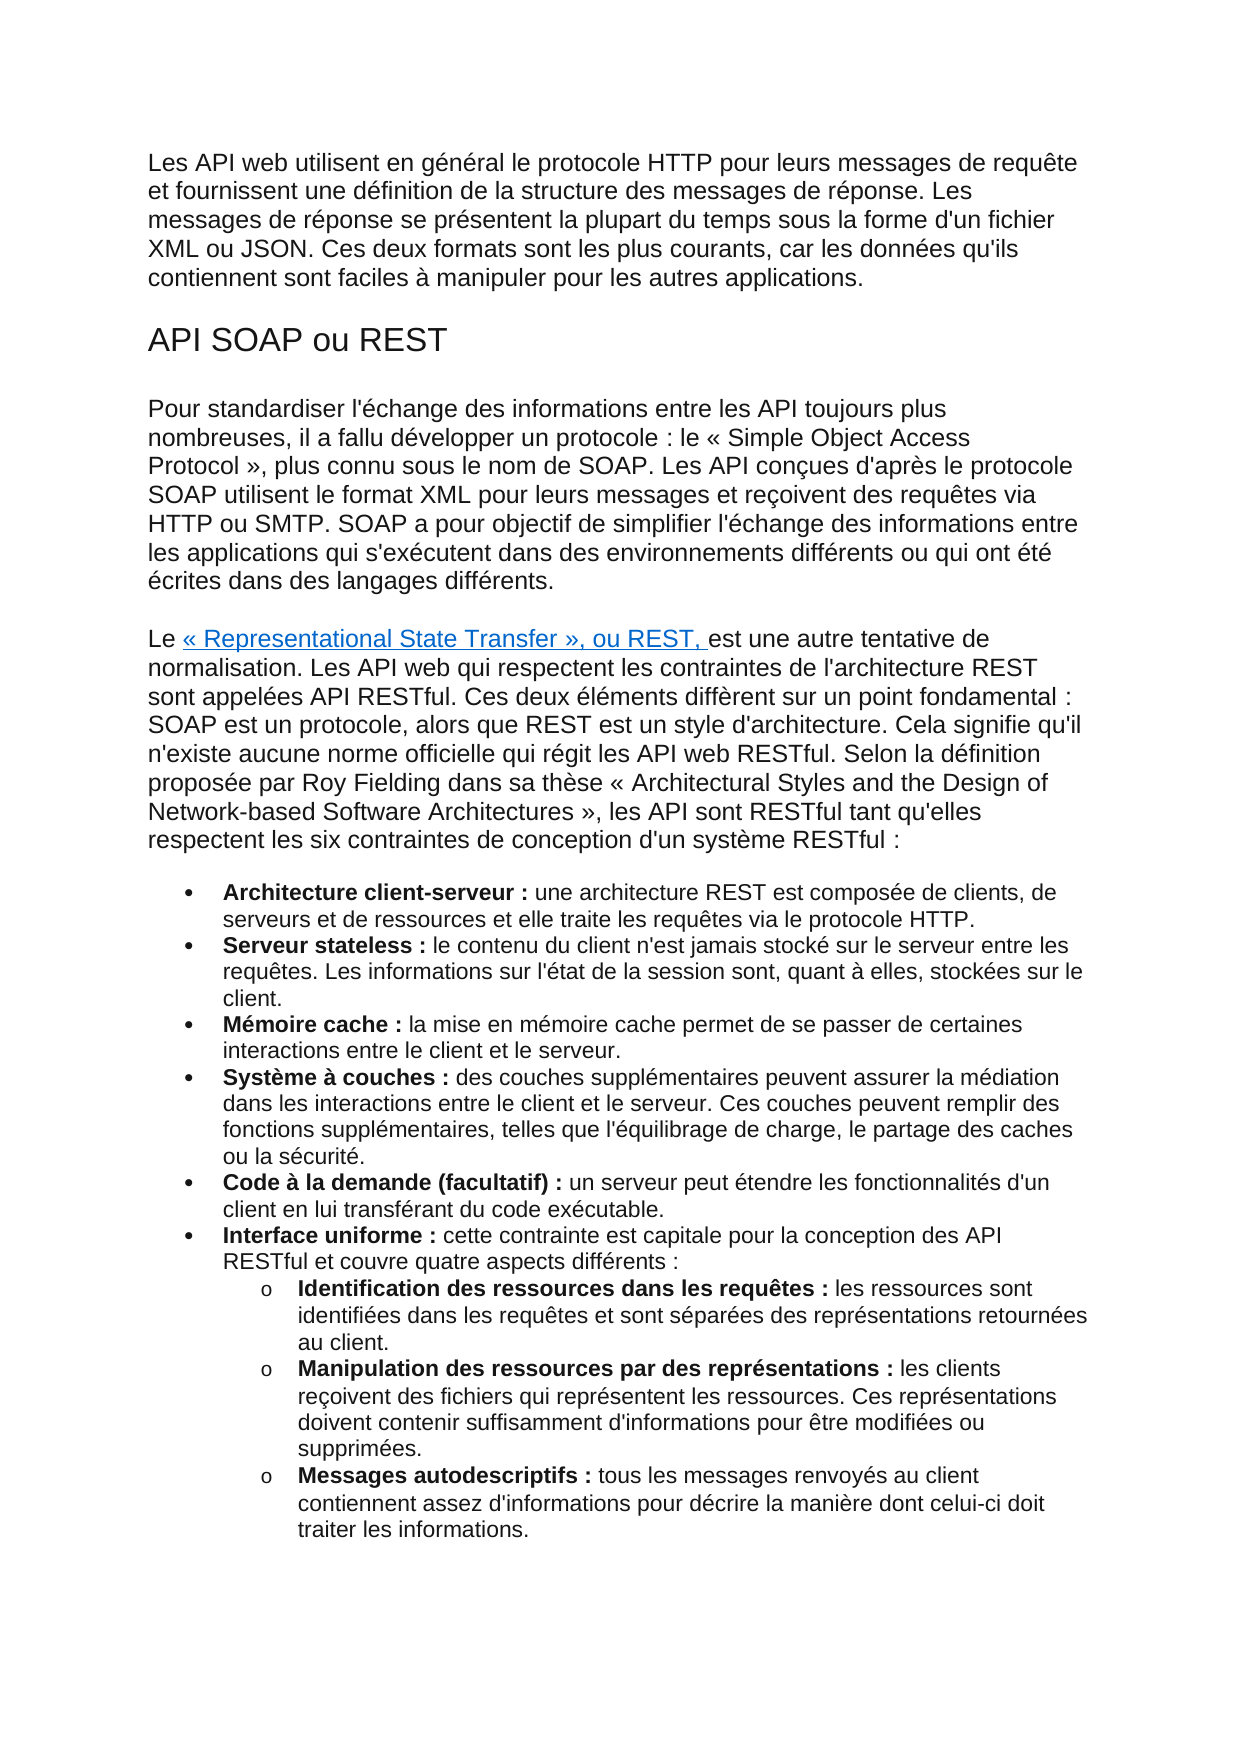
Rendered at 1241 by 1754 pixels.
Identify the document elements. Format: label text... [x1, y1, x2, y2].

text Pour standardiser l'échange des informations entre les API toujours plus nombreuses, il a fallu développer un protocole : le « Simple Object Access Protocol », plus connu sous le nom de SOAP. Les API conçues d'après le protocole SOAP utilisent le format XML pour leurs messages et reçoivent des requêtes via HTTP ou SMTP. SOAP a pour objectif de simplifier l'échange des informations entre les applications qui s'exécutent dans des environnements différents ou qui ont été écrites dans des langages différents. [148, 394, 1093, 595]
list Identification des ressources dans les requêtes : les ressources sont identifiées dans les requêtes et sont séparées des représentations retournées au client. [260, 1274, 1093, 1355]
list Mémoire cache : la mise en mémoire cache permet de se passer de certaines interactions entre le client et le serveur. [185, 1011, 1093, 1064]
list Messages autodescriptifs : tous les messages renvoyés au client contiennent assez d'informations pour décrire la manière dont celui-ci doit traiter les informations. [260, 1462, 1093, 1542]
list Interface uniforme : cette contrainte est capitale pour la conception des API RESTful et couvre quatre aspects différents : [185, 1222, 1093, 1274]
list Code à la demande (facultatif) : un serveur peut étendre les fonctionnalités d'un client en lui transférant du code exécutable. [185, 1169, 1093, 1222]
list Serveur stateless : le contenu du client n'est jamais stocké sur le serveur entre les requêtes. Les informations sur l'état de la session sont, quant à elles, stockées sur le client. [185, 932, 1093, 1011]
subtitle API SOAP ou REST [148, 321, 1093, 359]
text Les API web utilisent en général le protocole HTTP pour leurs messages de requête et fournissent une définition de la structure des messages de réponse. Les messages de réponse se présentent la plupart du temps sous la forme d'un fichier XML ou JSON. Ces deux formats sont les plus courants, car les données qu'ils contiennent sont faciles à manipuler pour les autres applications. [148, 148, 1093, 291]
list Manipulation des ressources par des représentations : les clients reçoivent des fichiers qui représentent les ressources. Ces représentations doivent contenir suffisamment d'informations pour être modifiées ou supprimées. [260, 1355, 1093, 1462]
list Architecture client-serveur : une architecture REST est composée de clients, de serveurs et de ressources et elle traite les requêtes via le protocole HTTP. [185, 879, 1093, 932]
text Le « Representational State Transfer », ou REST, est une autre tentative de normalisation. Les API web qui respectent les contraintes de l'architecture REST sont appelées API RESTful. Ces deux éléments diffèrent sur un point fondamental : SOAP est un protocole, alors que REST est un style d'architecture. Cela signifie qu'il n'existe aucune norme officielle qui régit les API web RESTful. Selon la définition proposée par Roy Fielding dans sa thèse « Architectural Styles and the Design of Network-based Software Architectures », les API sont RESTful tant qu'elles respectent les six contraintes de conception d'un système RESTful : [148, 624, 1093, 854]
list Système à couches : des couches supplémentaires peuvent assurer la médiation dans les interactions entre le client et le serveur. Ces couches peuvent remplir des fonctions supplémentaires, telles que l'équilibrage de charge, le partage des caches ou la sécurité. [185, 1064, 1093, 1169]
